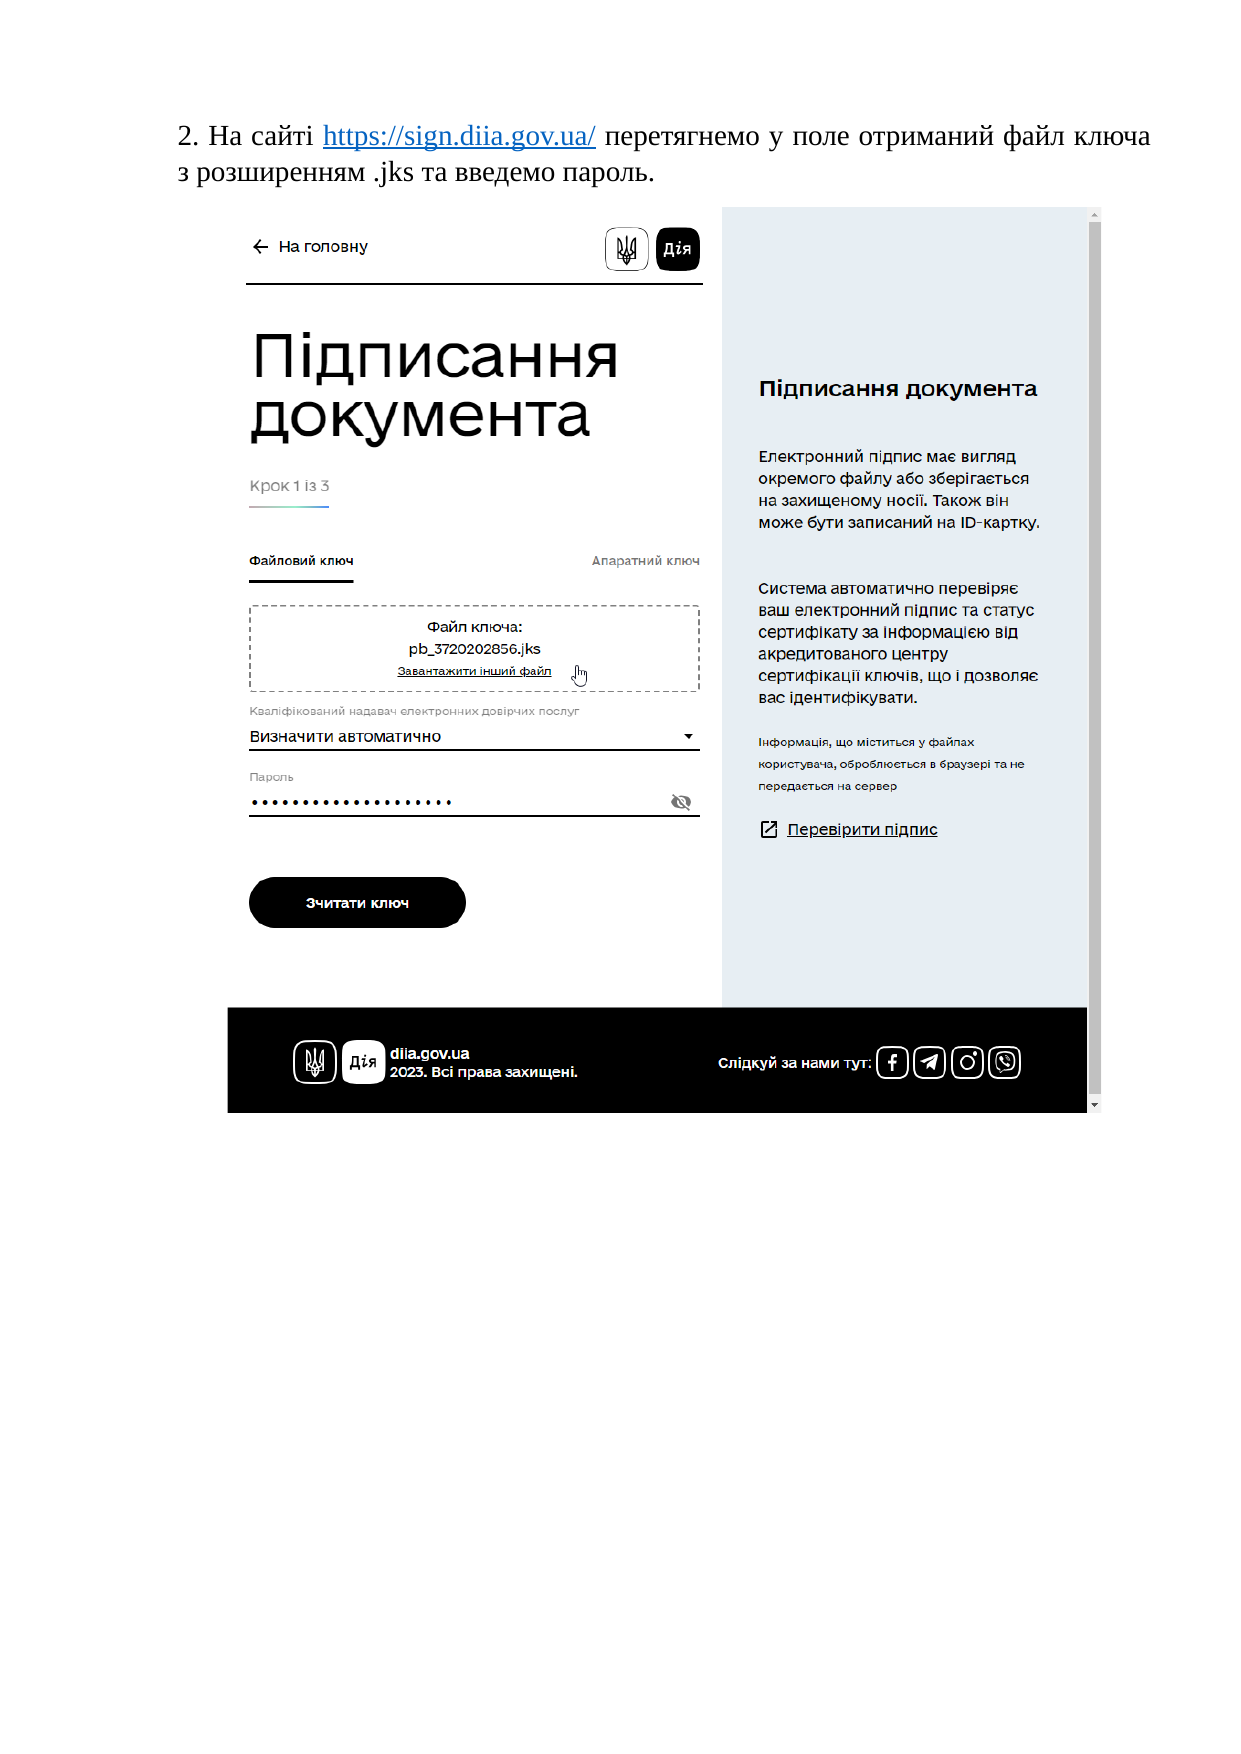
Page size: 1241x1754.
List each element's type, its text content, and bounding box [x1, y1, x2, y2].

text 2. На сайті https://sign.diia.gov.ua/ перетягнемо у поле отриманий файл ключа з розширенням .jks та введемо пароль. [177, 118, 1152, 188]
picture [227, 207, 1102, 1113]
